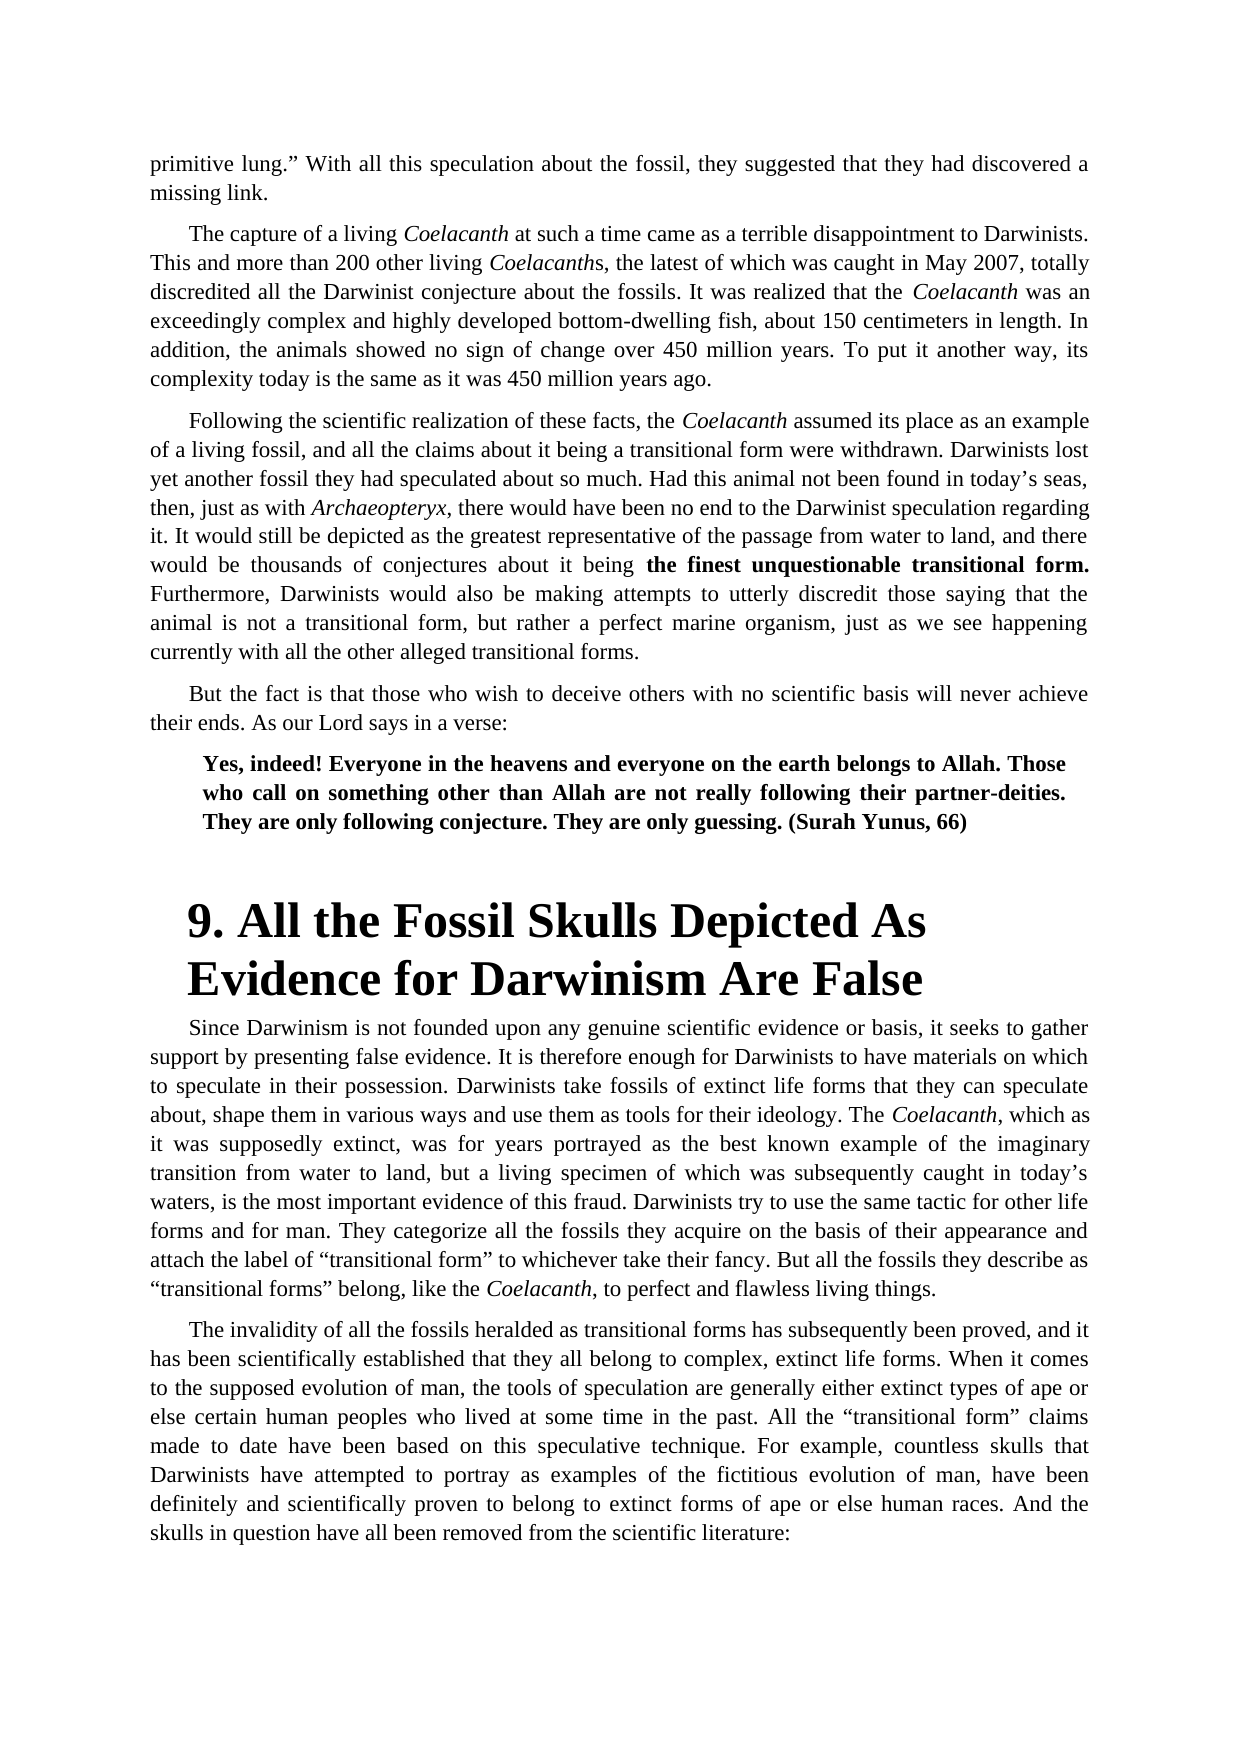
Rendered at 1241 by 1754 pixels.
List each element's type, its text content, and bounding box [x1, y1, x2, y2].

text But the fact is that those who wish to deceive others with no scientific basis will never achieve their ends. As our Lord says in a verse: [150, 680, 1090, 735]
text 9. All the Fossil Skulls Depicted As Evidence for Darwinism Are False [187, 891, 1090, 1006]
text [150, 150, 1090, 205]
text Since Darwinism is not founded upon any genuine scientific evidence or basis, it seeks to gather support by presenting false evidence. It is therefore enough for Darwinists to have materials on which to speculate in their possession. Darwinists take fossils of extinct life forms that they can speculate about, shape them in various ways and use them as tools for their ideology. The Coelacanth, which as it was supposedly extinct, was for years portrayed as the best known example of the imaginary transition from water to land, but a living specimen of which was subsequently caught in today’s waters, is the most important evidence of this fraud. Darwinists try to use the same tactic for other life forms and for man. They categorize all the fossils they acquire on the basis of their appearance and attach the label of “transitional form” to whichever take their fancy. But all the fossils they describe as “transitional forms” belong, like the Coelacanth, to perfect and flawless living things. [150, 1014, 1090, 1301]
text The capture of a living Coelacanth at such a time came as a terrible disappointment to Darwinists. This and more than 200 other living Coelacanths, the latest of which was caught in May 2007, totally discredited all the Darwinist conjecture about the fossils. It was realized that the Coelacanth was an exceedingly complex and highly developed bottom-dwelling fish, about 150 centimeters in length. In addition, the animals showed no sign of change over 450 million years. To put it another way, its complexity today is the same as it was 450 million years ago. [150, 220, 1090, 392]
text Following the scientific realization of these facts, the Coelacanth assumed its place as an example of a living fossil, and all the claims about it being a transitional form were withdrawn. Darwinists lost yet another fossil they had speculated about so much. Had this animal not been found in today’s seas, then, just as with Archaeopteryx, there would have been no end to the Darwinist speculation regarding it. It would still be depicted as the greatest representative of the passage from water to land, and there would be thousands of conjectures about it being the finest unquestionable transitional form. Furthermore, Darwinists would also be making attempts to utterly discredit those saying that the animal is not a transitional form, but rather a perfect marine organism, just as we see happening currently with all the other alleged transitional forms. [150, 407, 1090, 665]
text Yes, indeed! Everyone in the heavens and everyone on the earth belongs to Allah. Those who call on something other than Allah are not really following their partner-deities. They are only following conjecture. They are only guessing. (Surah Yunus, 66) [202, 750, 1068, 834]
text The invalidity of all the fossils heralded as transitional forms has subsequently been proved, and it has been scientifically established that they all belong to complex, extinct life forms. When it comes to the supposed evolution of man, the tools of speculation are generally either extinct types of ape or else certain human peoples who lived at some time in the past. All the “transitional form” claims made to date have been based on this speculative technique. For example, countless skulls that Darwinists have attempted to portray as examples of the fictitious evolution of man, have been definitely and scientifically proven to belong to extinct forms of ape or else human races. And the skulls in question have all been removed from the scientific literature: [150, 1316, 1090, 1546]
